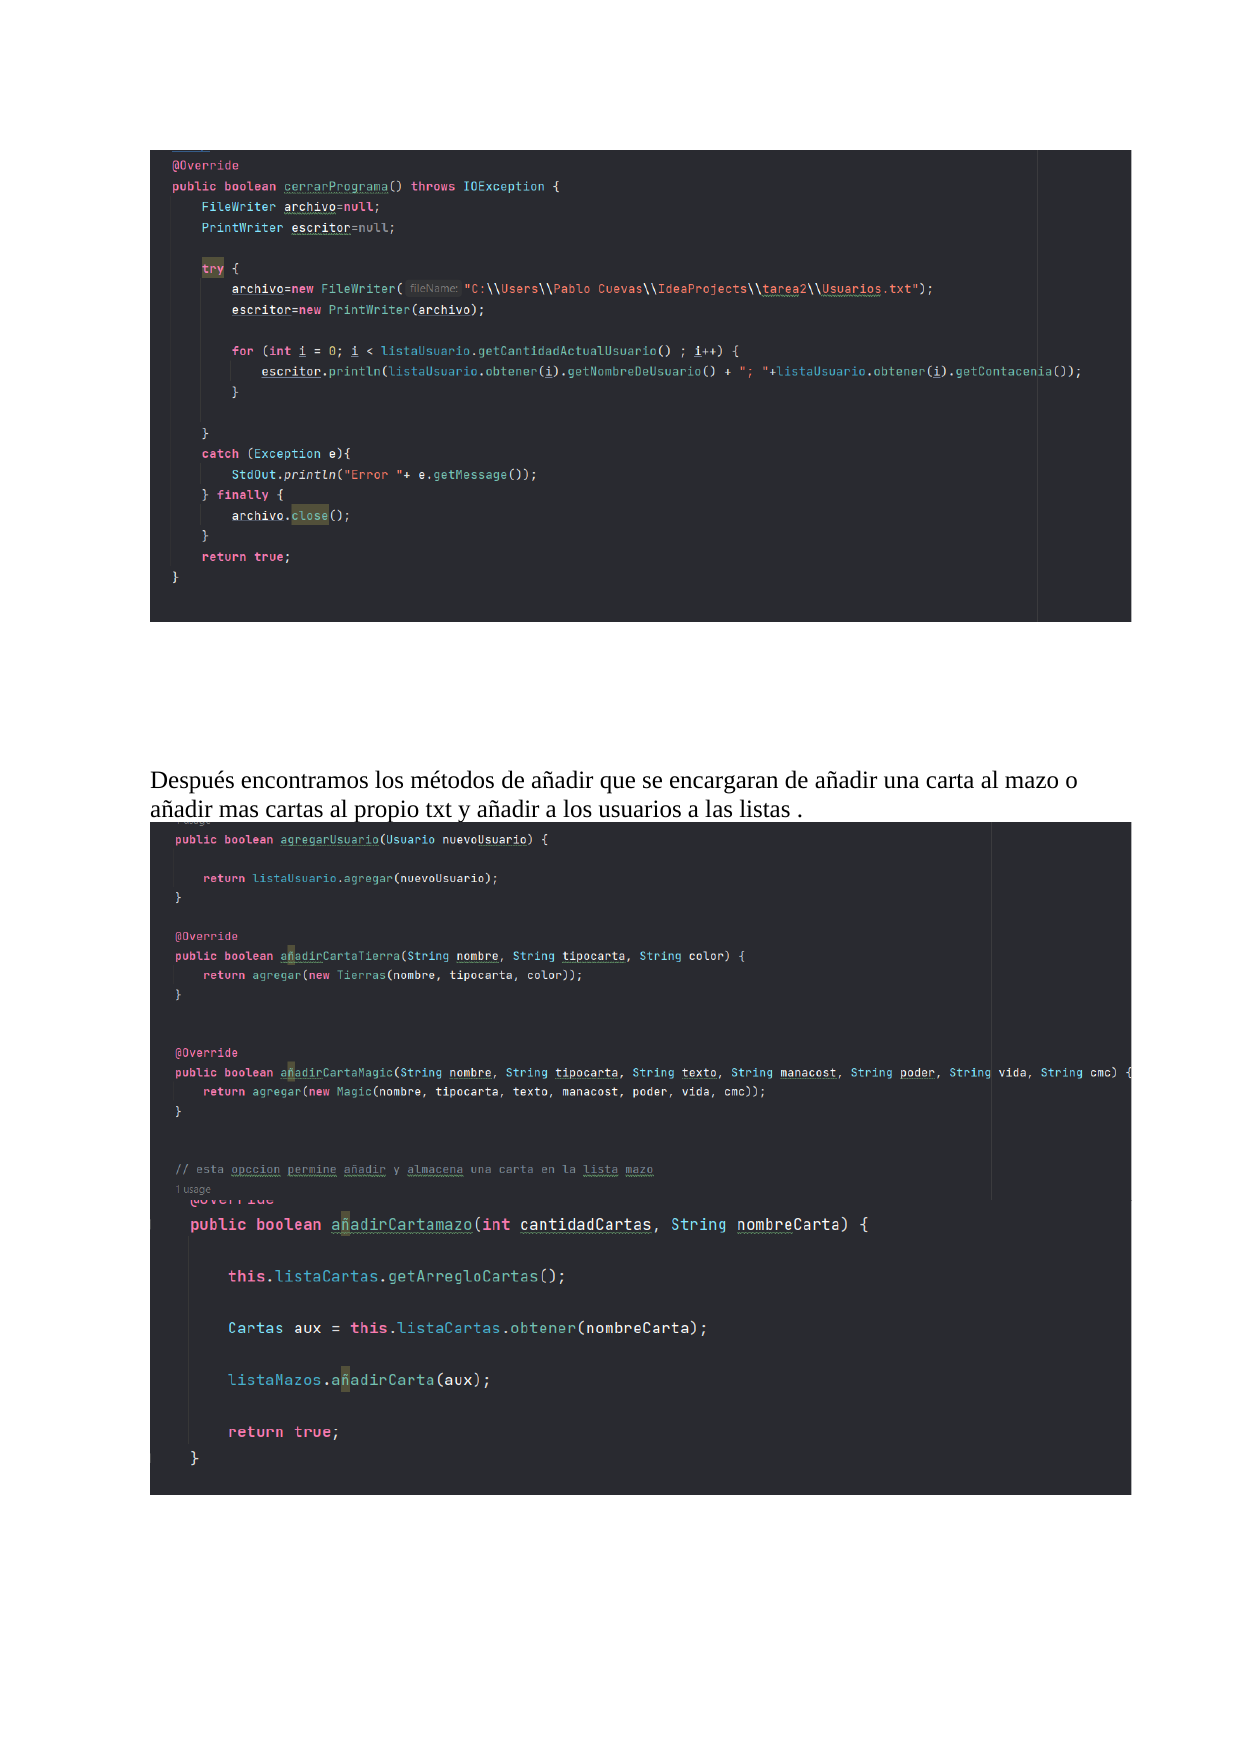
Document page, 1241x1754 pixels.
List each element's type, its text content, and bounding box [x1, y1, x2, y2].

picture [150, 150, 1132, 622]
text Después encontramos los métodos de añadir que se encargaran de añadir una carta al mazo o añadir mas cartas al propio txt y añadir a los usuarios a las listas . [150, 765, 1090, 822]
picture [150, 822, 1132, 1495]
